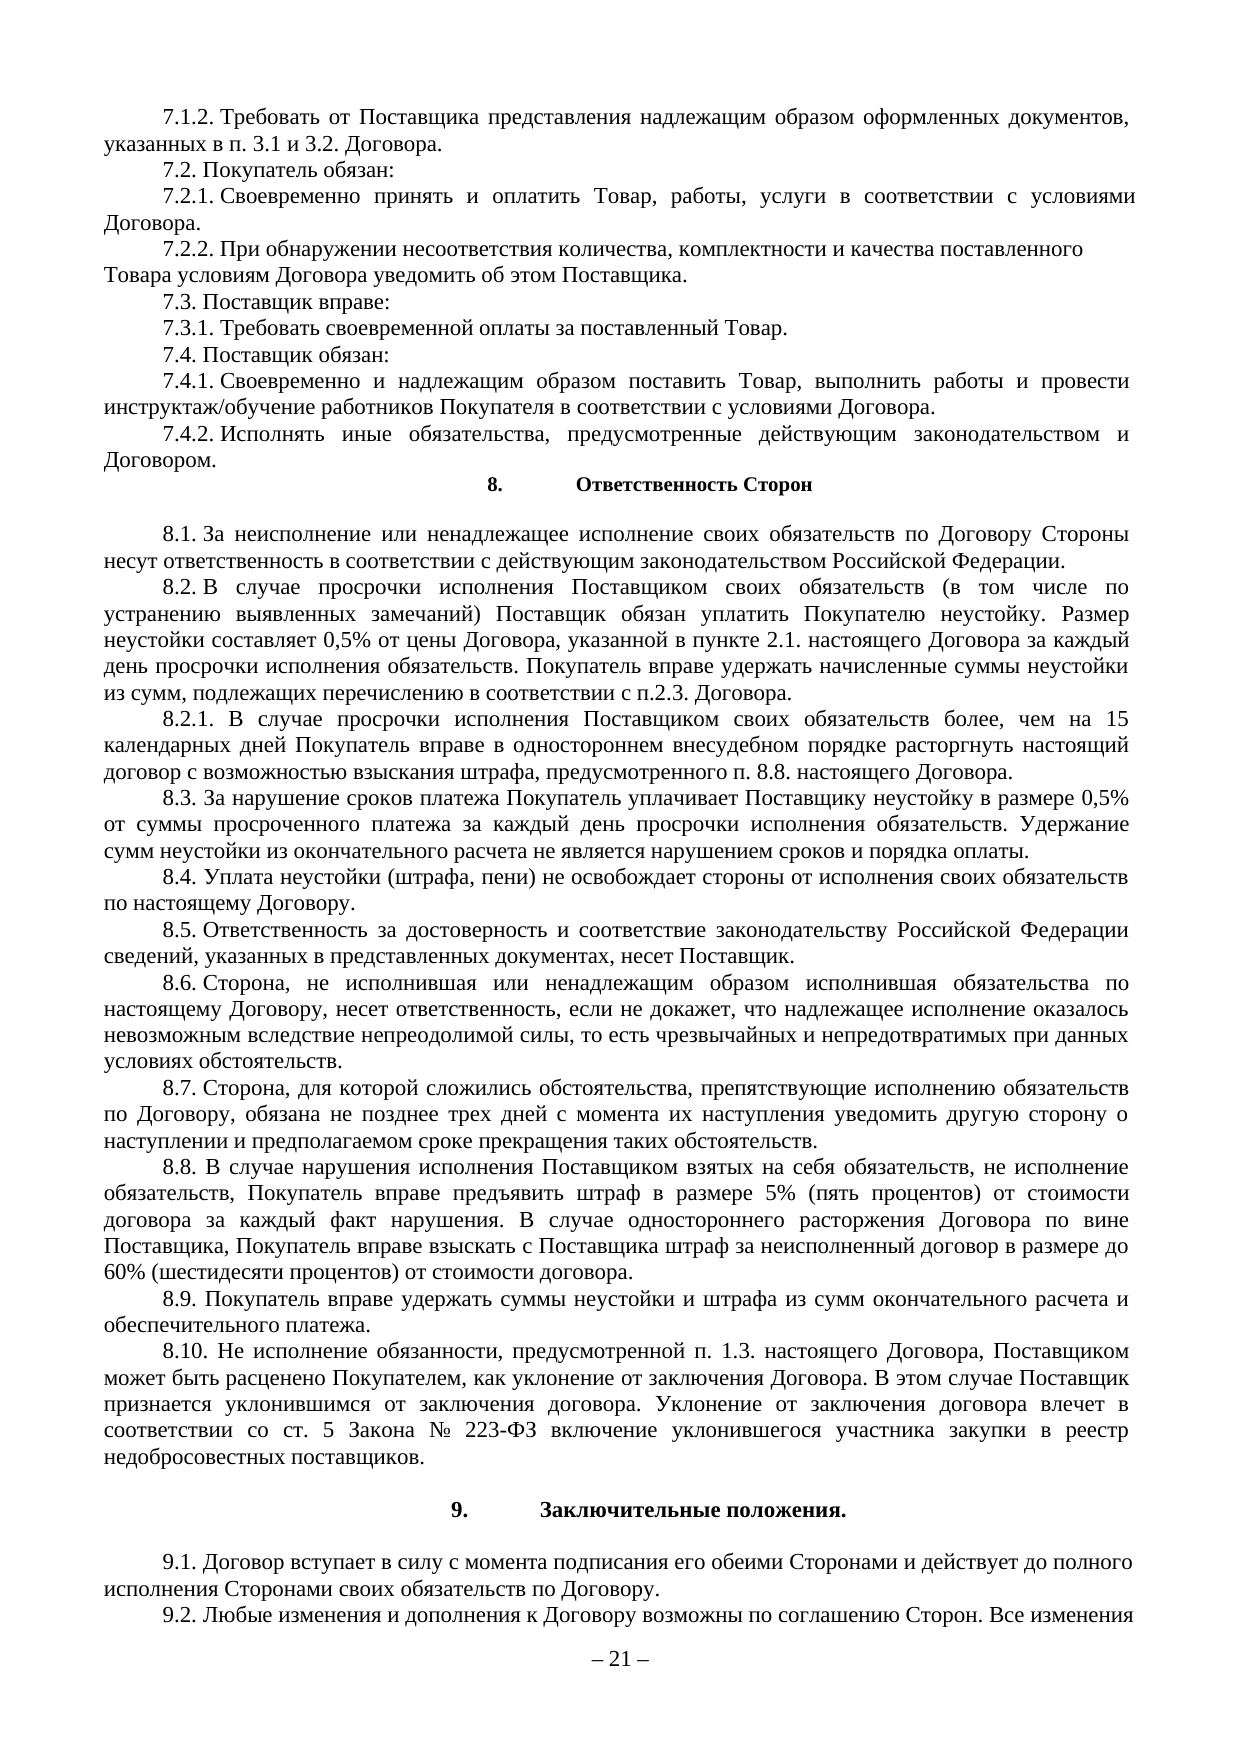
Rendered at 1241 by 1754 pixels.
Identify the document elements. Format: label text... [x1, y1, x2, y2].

text 9.1. Договор вступает в силу с момента подписания его обеими Сторонами и действует до полного исполнения Сторонами своих обязательств по Договору. [103, 1548, 1135, 1601]
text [103, 1601, 1135, 1627]
text 7.2.2. При обнаружении несоответствия количества, комплектности и качества поставленного Товара условиям Договора уведомить об этом Поставщика. [103, 235, 1131, 288]
text 8.9. Покупатель вправе удержать суммы неустойки и штрафа из сумм окончательного расчета и обеспечительного платежа. [103, 1285, 1131, 1337]
text 7.4.2. Исполнять иные обязательства, предусмотренные действующим законодательством и Договором. [103, 420, 1131, 472]
text 7.1.2. Требовать от Поставщика представления надлежащим образом оформленных документов, указанных в п. 3.1 и 3.2. Договора. [103, 103, 1131, 156]
text 8.5. Ответственность за достоверность и соответствие законодательству Российской Федерации сведений, указанных в представленных документах, несет Поставщик. [103, 916, 1131, 968]
text 8.10. Не исполнение обязанности, предусмотренной п. 1.3. настоящего Договора, Поставщиком может быть расценено Покупателем, как уклонение от заключения Договора. В этом случае Поставщик признается уклонившимся от заключения договора. Уклонение от заключения договора влечет в соответствии со ст. 5 Закона № 223-ФЗ включение уклонившегося участника закупки в реестр недобросовестных поставщиков. [103, 1337, 1131, 1469]
text 7.2. Покупатель обязан: [103, 156, 1137, 182]
text 8.8. В случае нарушения исполнения Поставщиком взятых на себя обязательств, не исполнение обязательств, Покупатель вправе предъявить штраф в размере 5% (пять процентов) от стоимости договора за каждый факт нарушения. В случае одностороннего расторжения Договора по вине Поставщика, Покупатель вправе взыскать с Поставщика штраф за неисполненный договор в размере до 60% (шестидесяти процентов) от стоимости договора. [103, 1153, 1131, 1285]
text 7.2.1. Своевременно принять и оплатить Товар, работы, услуги в соответствии с условиями Договора. [103, 182, 1137, 235]
text 7.4.1. Своевременно и надлежащим образом поставить Товар, выполнить работы и провести инструктаж/обучение работников Покупателя в соответствии с условиями Договора. [103, 367, 1131, 420]
text 8.7. Сторона, для которой сложились обстоятельства, препятствующие исполнению обязательств по Договору, обязана не позднее трех дней с момента их наступления уведомить другую сторону о наступлении и предполагаемом сроке прекращения таких обстоятельств. [103, 1074, 1131, 1153]
text 7.4. Поставщик обязан: [103, 341, 1137, 367]
text 8.2. В случае просрочки исполнения Поставщиком своих обязательств (в том числе по устранению выявленных замечаний) Поставщик обязан уплатить Покупателю неустойку. Размер неустойки составляет 0,5% от цены Договора, указанной в пункте 2.1. настоящего Договора за каждый день просрочки исполнения обязательств. Покупатель вправе удержать начисленные суммы неустойки из сумм, подлежащих перечислению в соответствии с п.2.3. Договора. [103, 573, 1131, 705]
text 8.6. Сторона, не исполнившая или ненадлежащим образом исполнившая обязательства по настоящему Договору, несет ответственность, если не докажет, что надлежащее исполнение оказалось невозможным вследствие непреодолимой силы, то есть чрезвычайных и непредотвратимых при данных условиях обстоятельств. [103, 968, 1131, 1074]
text 8.1. За неисполнение или ненадлежащее исполнение своих обязательств по Договору Стороны несут ответственность в соответствии с действующим законодательством Российской Федерации. [103, 521, 1131, 573]
text 7.3. Поставщик вправе: [103, 288, 1137, 314]
text 7.3.1. Требовать своевременной оплаты за поставленный Товар. [103, 314, 1131, 341]
text 8.4. Уплата неустойки (штрафа, пени) не освобождает стороны от исполнения своих обязательств по настоящему Договору. [103, 863, 1131, 916]
list Ответственность Сторон [103, 472, 1137, 496]
text 8.3. За нарушение сроков платежа Покупатель уплачивает Поставщику неустойку в размере 0,5% от суммы просроченного платежа за каждый день просрочки исполнения обязательств. Удержание сумм неустойки из окончательного расчета не является нарушением сроков и порядка оплаты. [103, 784, 1131, 863]
list Заключительные положения. [103, 1496, 1135, 1522]
text 8.2.1. В случае просрочки исполнения Поставщиком своих обязательств более, чем на 15 календарных дней Покупатель вправе в одностороннем внесудебном порядке расторгнуть настоящий договор с возможностью взыскания штрафа, предусмотренного п. 8.8. настоящего Договора. [103, 705, 1131, 784]
